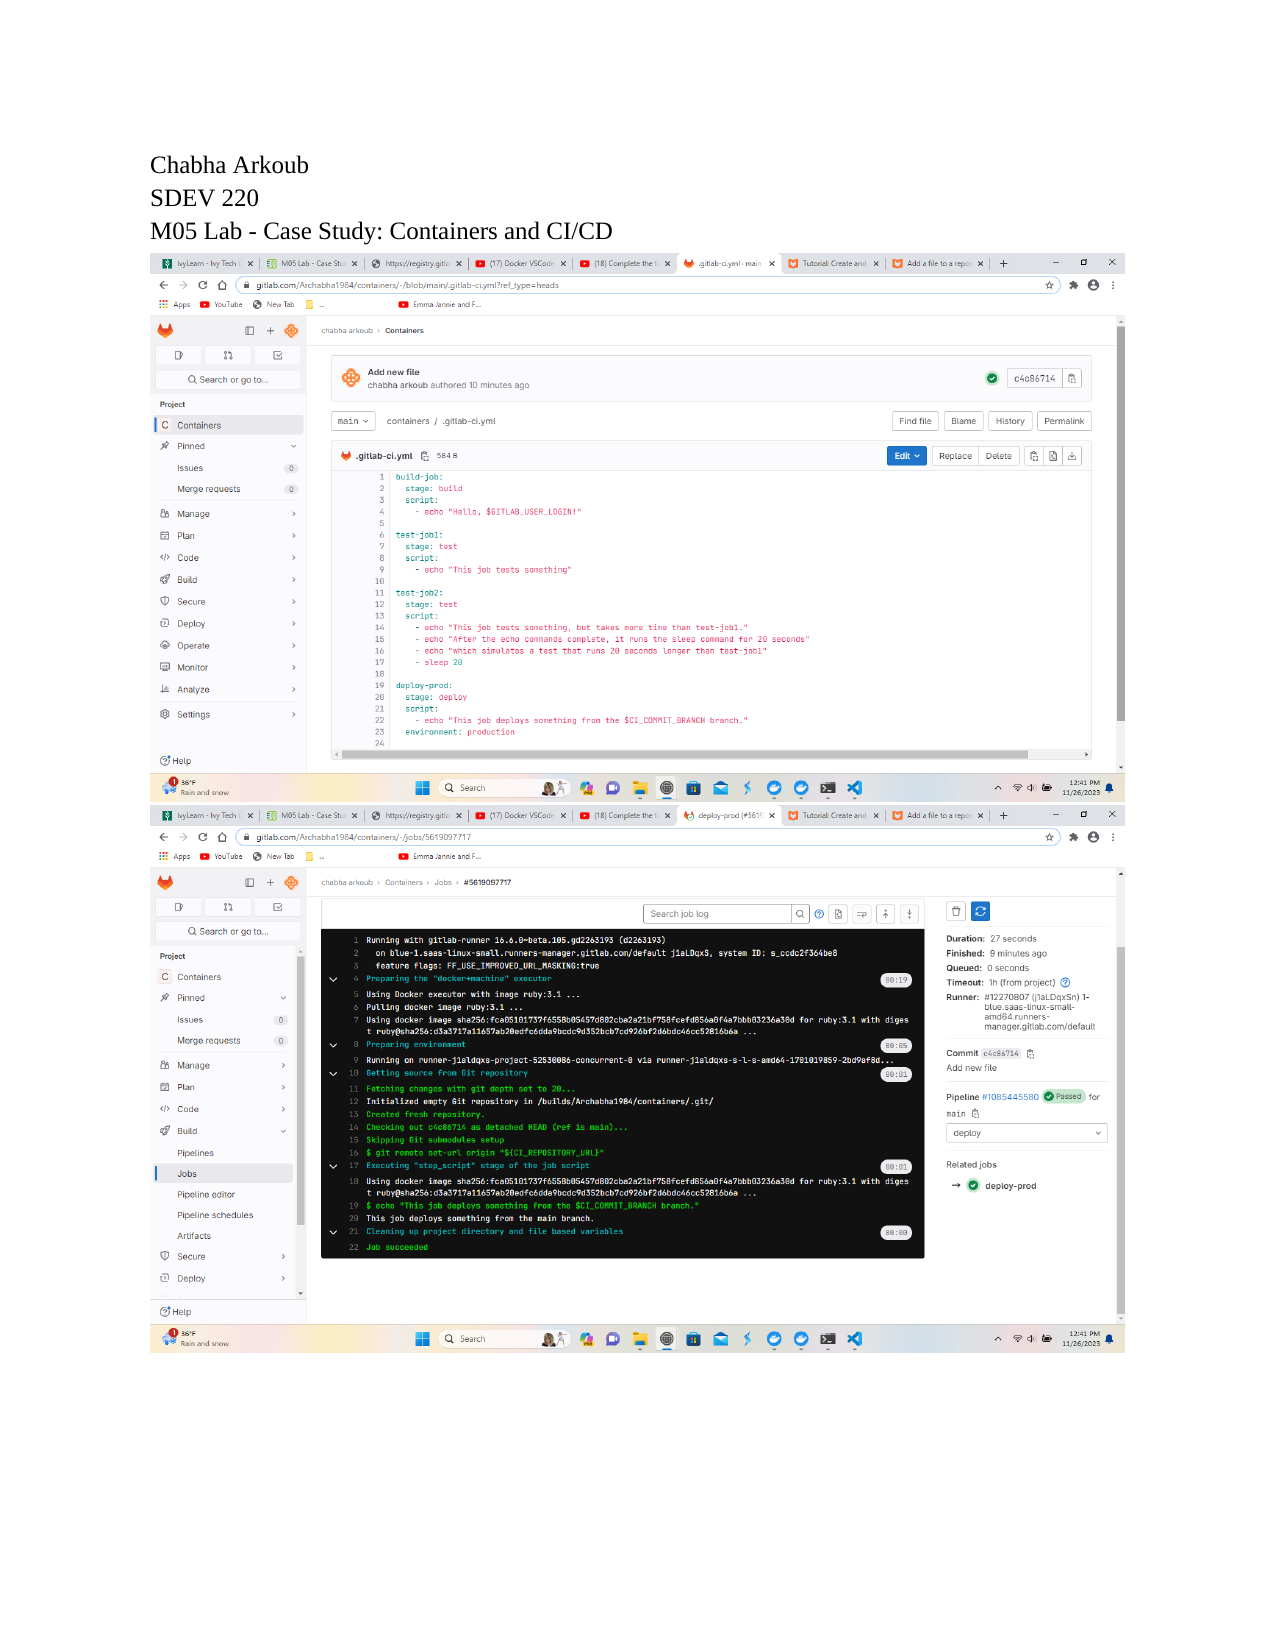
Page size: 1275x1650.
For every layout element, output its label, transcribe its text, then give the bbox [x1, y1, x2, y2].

picture [150, 805, 1125, 1353]
text SDEV 220 [150, 183, 1125, 212]
picture [150, 253, 1125, 802]
subtitle M05 Lab - Case Study: Containers and CI/CD [150, 216, 1125, 245]
text Chabha Arkoub [150, 150, 1125, 179]
